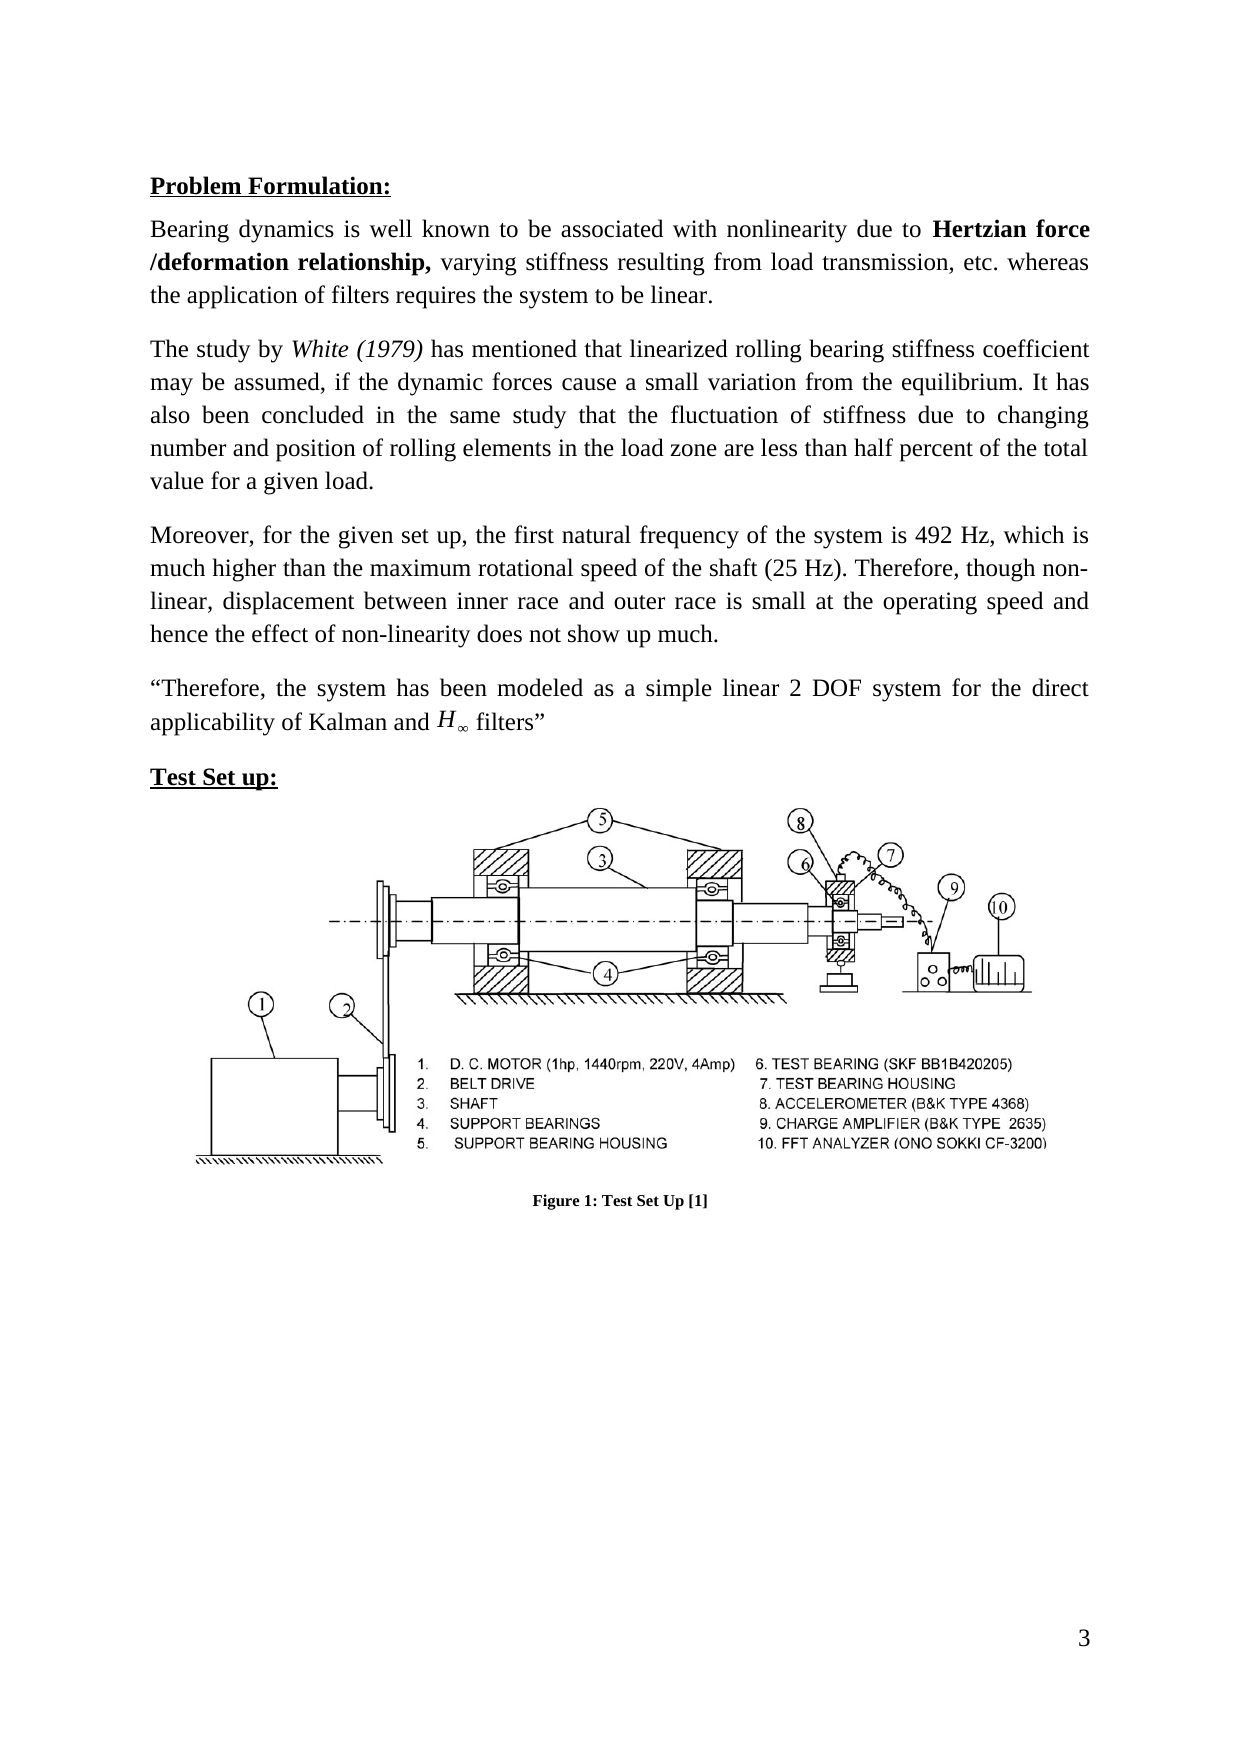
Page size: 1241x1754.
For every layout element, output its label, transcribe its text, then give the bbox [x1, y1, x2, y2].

text Bearing dynamics is well known to be associated with nonlinearity due to Hertzian force /deformation relationship, varying stiffness resulting from load transmission, etc. whereas the application of filters requires the system to be linear. [150, 214, 1090, 309]
text “Therefore, the system has been modeled as a simple linear 2 DOF system for the direct applicability of Kalman and filters” [150, 673, 1090, 737]
text The study by White (1979) has mentioned that linearized rolling bearing stiffness coefficient may be assumed, if the dynamic forces cause a small variation from the equilibrium. It has also been concluded in the same study that the fluctuation of stiffness due to changing number and position of rolling elements in the load zone are less than half percent of the total value for a given load. [150, 334, 1090, 495]
subtitle Test Set up: [150, 762, 1090, 791]
subtitle Problem Formulation: [150, 171, 1090, 199]
text Moreover, for the given set up, the first natural frequency of the system is 492 Hz, which is much higher than the maximum rotational speed of the shaft (25 Hz). Therefore, though non-linear, displacement between inner race and outer race is small at the operating speed and hence the effect of non-linearity does not show up much. [150, 520, 1090, 648]
